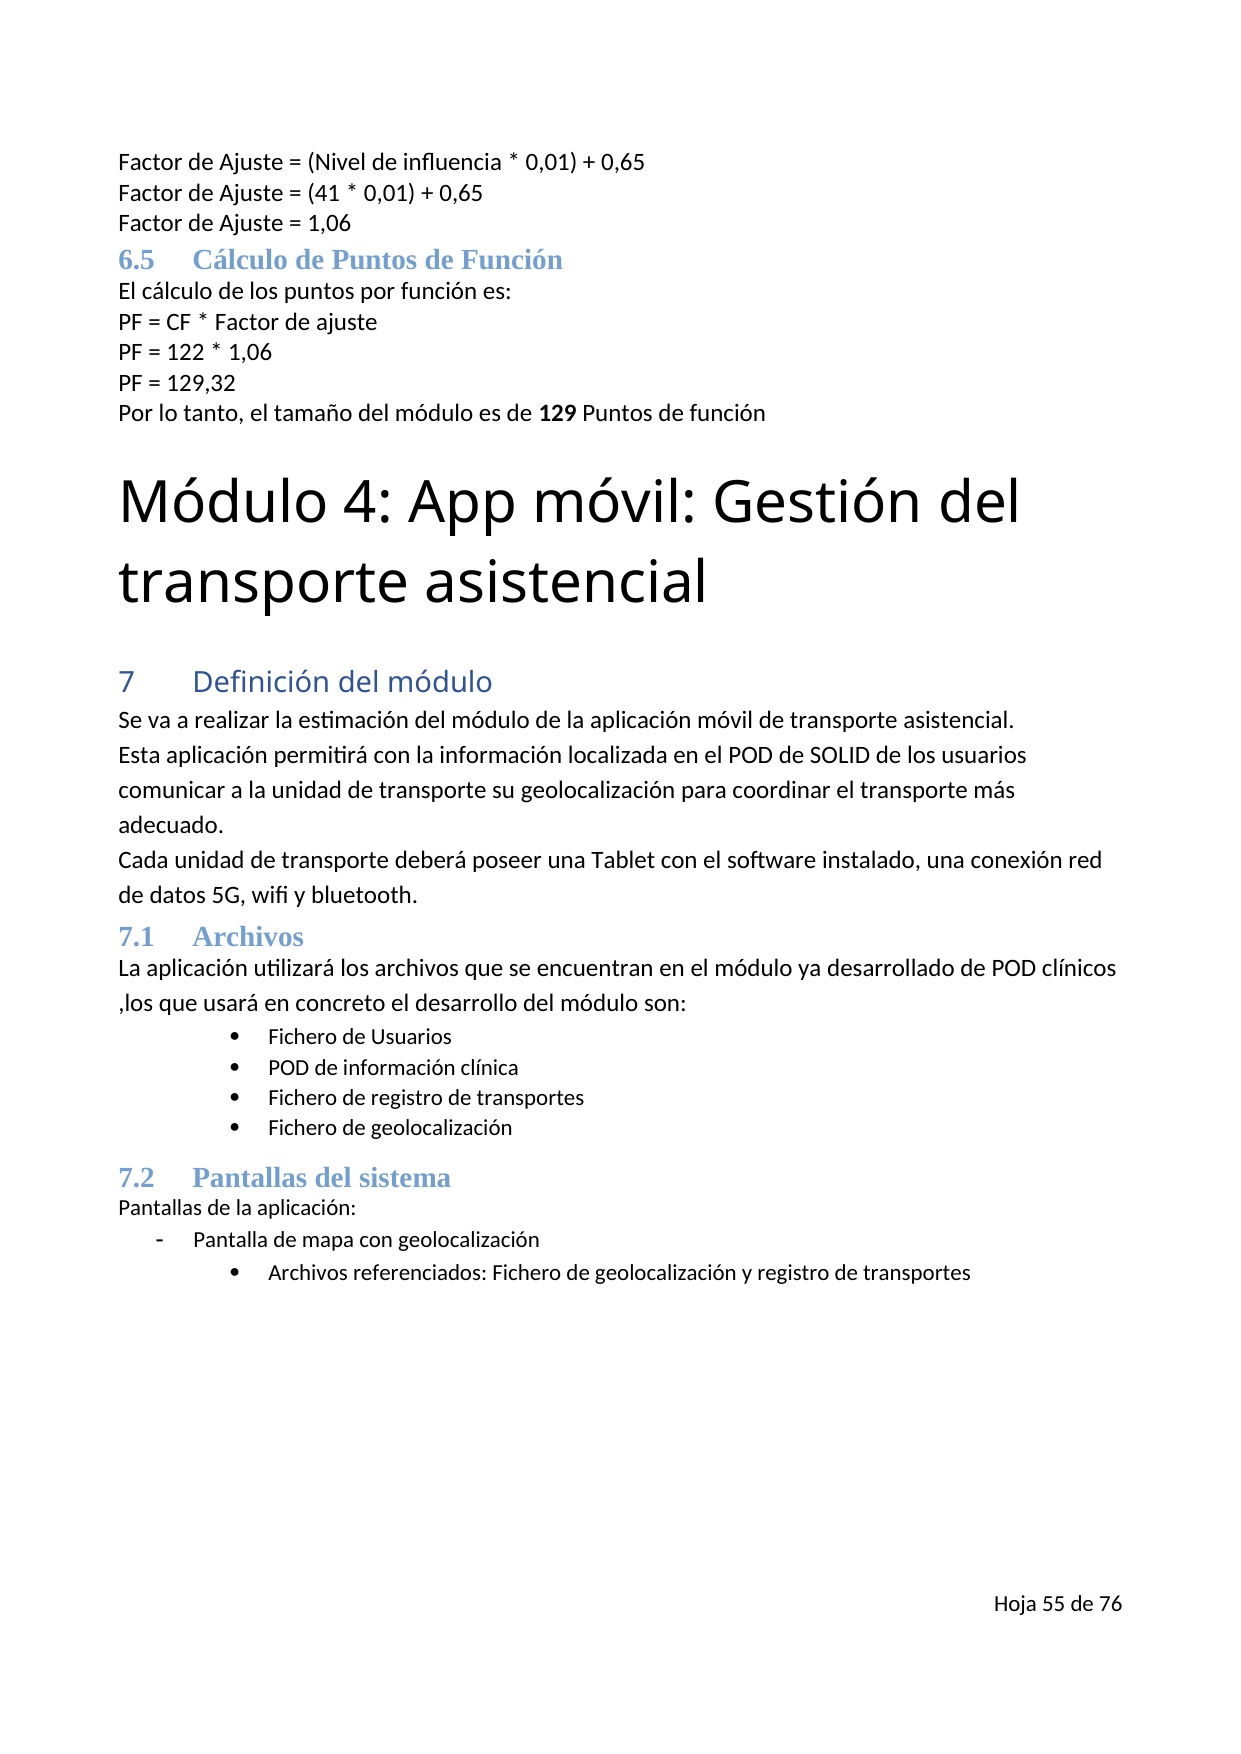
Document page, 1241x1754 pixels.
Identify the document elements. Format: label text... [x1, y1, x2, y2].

subtitle Cada unidad de transporte deberá poseer una Tablet con el software instalado, una conexión red de datos 5G, wifi y bluetooth. [118, 845, 1122, 910]
list Fichero de Usuarios [231, 1022, 1122, 1050]
list Archivos referenciados: Fichero de geolocalización y registro de transportes [231, 1258, 1122, 1286]
subtitle Se va a realizar la estimación del módulo de la aplicación móvil de transporte asistencial. [118, 705, 1122, 735]
subtitle El cálculo de los puntos por función es: [118, 275, 1122, 306]
subtitle PF = 122 * 1,06 [118, 336, 1122, 367]
subtitle Módulo 4: App móvil: Gestión del transporte asistencial [118, 460, 1122, 619]
subtitle Esta aplicación permitirá con la información localizada en el POD de SOLID de los usuarios comunicar a la unidad de transporte su geolocalización para coordinar el transporte más adecuado. [118, 740, 1122, 840]
list Fichero de registro de transportes [231, 1083, 1122, 1111]
subtitle Factor de Ajuste = (41 * 0,01) + 0,65 [118, 177, 1122, 207]
subtitle 7.1 Archivos [118, 919, 1122, 952]
subtitle PF = 129,32 [118, 367, 1122, 397]
subtitle Pantallas de la aplicación: [118, 1193, 1122, 1221]
list Fichero de geolocalización [231, 1113, 1122, 1141]
subtitle Por lo tanto, el tamaño del módulo es de 129 Puntos de función [118, 397, 1122, 428]
list Pantalla de mapa con geolocalización [156, 1226, 1122, 1254]
subtitle 7 Definición del módulo [118, 661, 1122, 701]
subtitle 7.2 Pantallas del sistema [118, 1160, 1122, 1193]
subtitle Factor de Ajuste = 1,06 [118, 207, 1122, 238]
subtitle La aplicación utilizará los archivos que se encuentran en el módulo ya desarrollado de POD clínicos ,los que usará en concreto el desarrollo del módulo son: [118, 952, 1122, 1018]
list POD de información clínica [231, 1053, 1122, 1081]
subtitle Factor de Ajuste = (Nivel de influencia * 0,01) + 0,65 [118, 146, 1122, 177]
subtitle 6.5 Cálculo de Puntos de Función [118, 242, 1122, 275]
subtitle PF = CF * Factor de ajuste [118, 306, 1122, 336]
